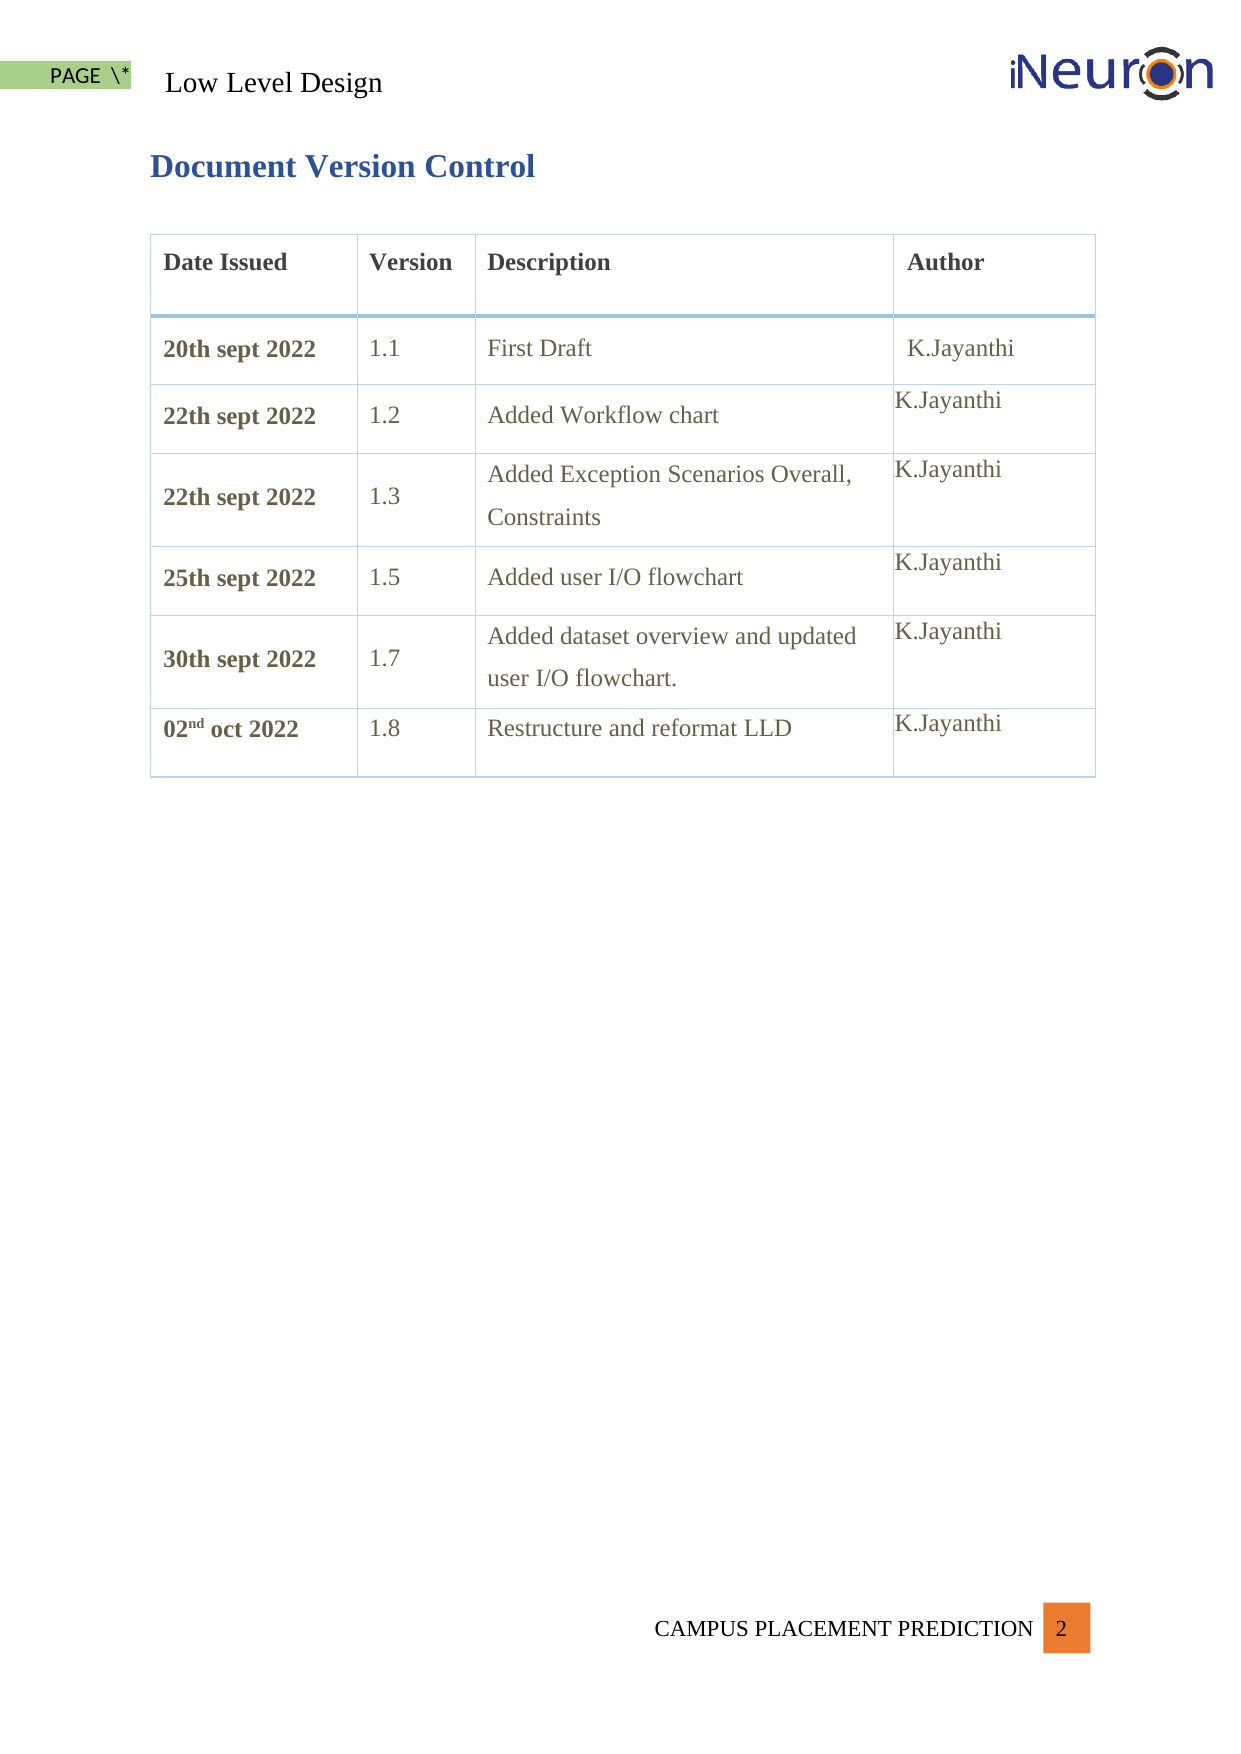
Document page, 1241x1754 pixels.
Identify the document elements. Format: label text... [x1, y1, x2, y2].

table_cell K.Jayanthi [894, 385, 1095, 453]
table_cell 22th sept 2022 [151, 454, 357, 546]
table_cell Added Exception Scenarios Overall, Constraints [476, 454, 893, 546]
table_header Author [894, 235, 1095, 314]
table_cell K.Jayanthi [894, 547, 1095, 615]
table_cell 1.2 [358, 385, 475, 453]
table_cell 1.5 [358, 547, 475, 615]
table_cell 25th sept 2022 [151, 547, 357, 615]
table_cell 1.3 [358, 454, 475, 546]
table_cell 30th sept 2022 [151, 616, 357, 707]
table_cell 1.8 [358, 709, 475, 776]
table_header Version [358, 235, 475, 314]
table_cell Added user I/O flowchart [476, 547, 893, 615]
table_cell 1.7 [358, 616, 475, 707]
table_cell Restructure and reformat LLD [476, 709, 893, 776]
subtitle Document Version Control [150, 146, 1140, 185]
table_header Date Issued [151, 235, 357, 314]
table_cell K.Jayanthi [894, 318, 1095, 384]
table_cell K.Jayanthi [894, 454, 1095, 546]
table_cell 02nd oct 2022 [151, 709, 357, 776]
table_cell 22th sept 2022 [151, 385, 357, 453]
table_cell Added Workflow chart [476, 385, 893, 453]
table_cell 1.1 [358, 318, 475, 384]
table_cell 20th sept 2022 [151, 318, 357, 384]
table_cell K.Jayanthi [894, 709, 1095, 776]
picture [1011, 46, 1213, 101]
table_cell Added dataset overview and updated user I/O flowchart. [476, 616, 893, 707]
table_header Description [476, 235, 893, 314]
table_cell K.Jayanthi [894, 616, 1095, 707]
table_cell First Draft [476, 318, 893, 384]
